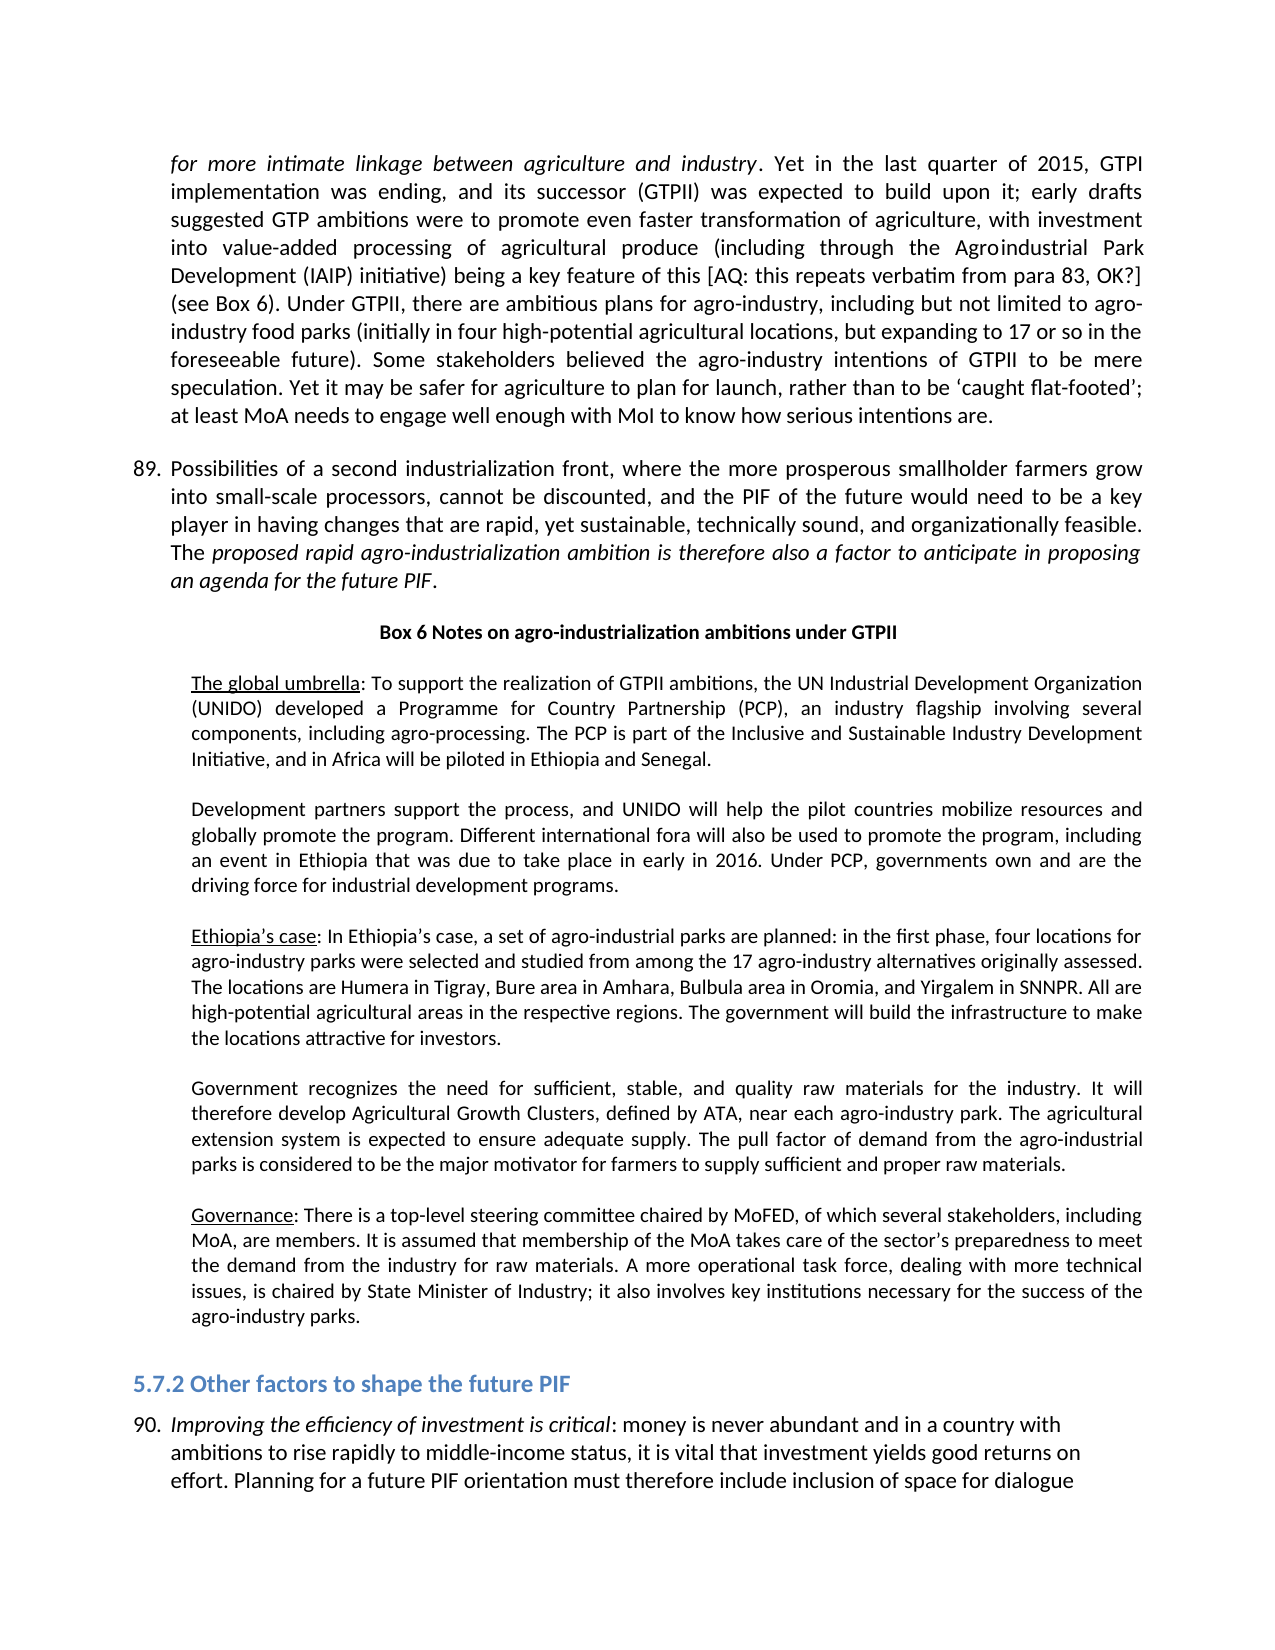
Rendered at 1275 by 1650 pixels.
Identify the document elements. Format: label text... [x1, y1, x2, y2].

text Box 6 Notes on agro-industrialization ambitions under GTPII [133, 619, 1144, 645]
text Government recognizes the need for sufficient, stable, and quality raw materials for the industry. It will therefore develop Agricultural Growth Clusters, defined by ATA, near each agro-industry park. The agricultural extension system is expected to ensure adequate supply. The pull factor of demand from the agro-industrial parks is considered to be the major motivator for farmers to supply sufficient and proper raw materials. [191, 1075, 1144, 1177]
text The global umbrella: To support the realization of GTPII ambitions, the UN Industrial Development Organization (UNIDO) developed a Programme for Country Partnership (PCP), an industry flagship involving several components, including agro-processing. The PCP is part of the Inclusive and Sustainable Industry Development Initiative, and in Africa will be piloted in Ethiopia and Senegal. [191, 670, 1144, 771]
text Development partners support the process, and UNIDO will help the pilot countries mobilize resources and globally promote the program. Different international fora will also be used to promote the program, including an event in Ethiopia that was due to take place in early in 2016. Under PCP, governments own and are the driving force for industrial development programs. [191, 796, 1144, 898]
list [133, 149, 1144, 429]
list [133, 1410, 1144, 1494]
list Possibilities of a second industrialization front, where the more prosperous smallholder farmers grow into small-scale processors, cannot be discounted, and the PIF of the future would need to be a key player in having changes that are rapid, yet sustainable, technically sound, and organizationally feasible. The proposed rapid agro-industrialization ambition is therefore also a factor to anticipate in proposing an agenda for the future PIF. [133, 454, 1144, 594]
text 5.7.2 Other factors to shape the future PIF [133, 1371, 1144, 1398]
text Ethiopia’s case: In Ethiopia’s case, a set of agro-industrial parks are planned: in the first phase, four locations for agro-industry parks were selected and studied from among the 17 agro-industry alternatives originally assessed. The locations are Humera in Tigray, Bure area in Amhara, Bulbula area in Oromia, and Yirgalem in SNNPR. All are high-potential agricultural areas in the respective regions. The government will build the infrastructure to make the locations attractive for investors. [191, 923, 1144, 1050]
text Governance: There is a top-level steering committee chaired by MoFED, of which several stakeholders, including MoA, are members. It is assumed that membership of the MoA takes care of the sector’s preparedness to meet the demand from the industry for raw materials. A more operational task force, dealing with more technical issues, is chaired by State Minister of Industry; it also involves key institutions necessary for the success of the agro-industry parks. [191, 1202, 1144, 1329]
